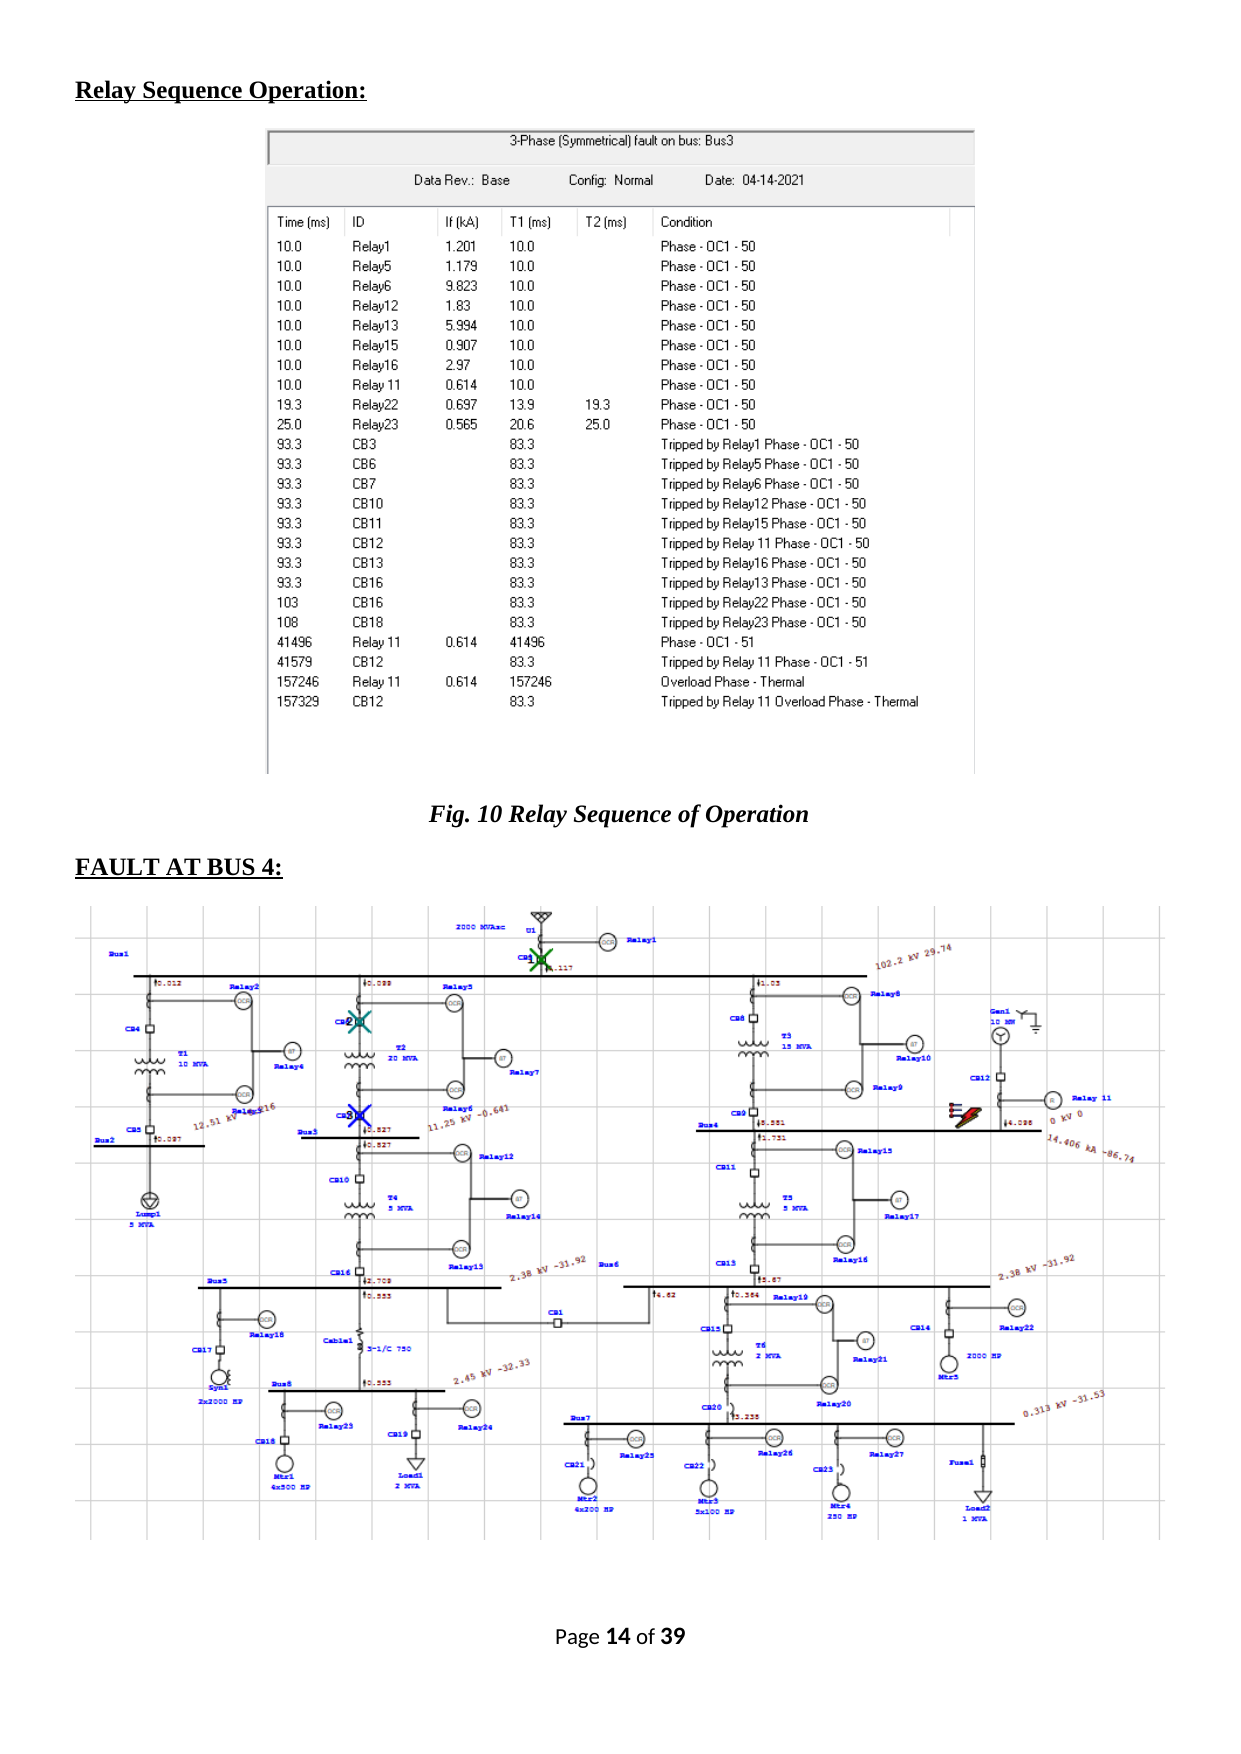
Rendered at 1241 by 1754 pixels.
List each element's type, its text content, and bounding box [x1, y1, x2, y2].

text Relay Sequence Operation: [75, 75, 1165, 104]
picture [265, 128, 975, 774]
text Fig. 10 Relay Sequence of Operation [75, 799, 1165, 827]
picture [75, 906, 1166, 1540]
text FAULT AT BUS 4: [75, 852, 1165, 881]
